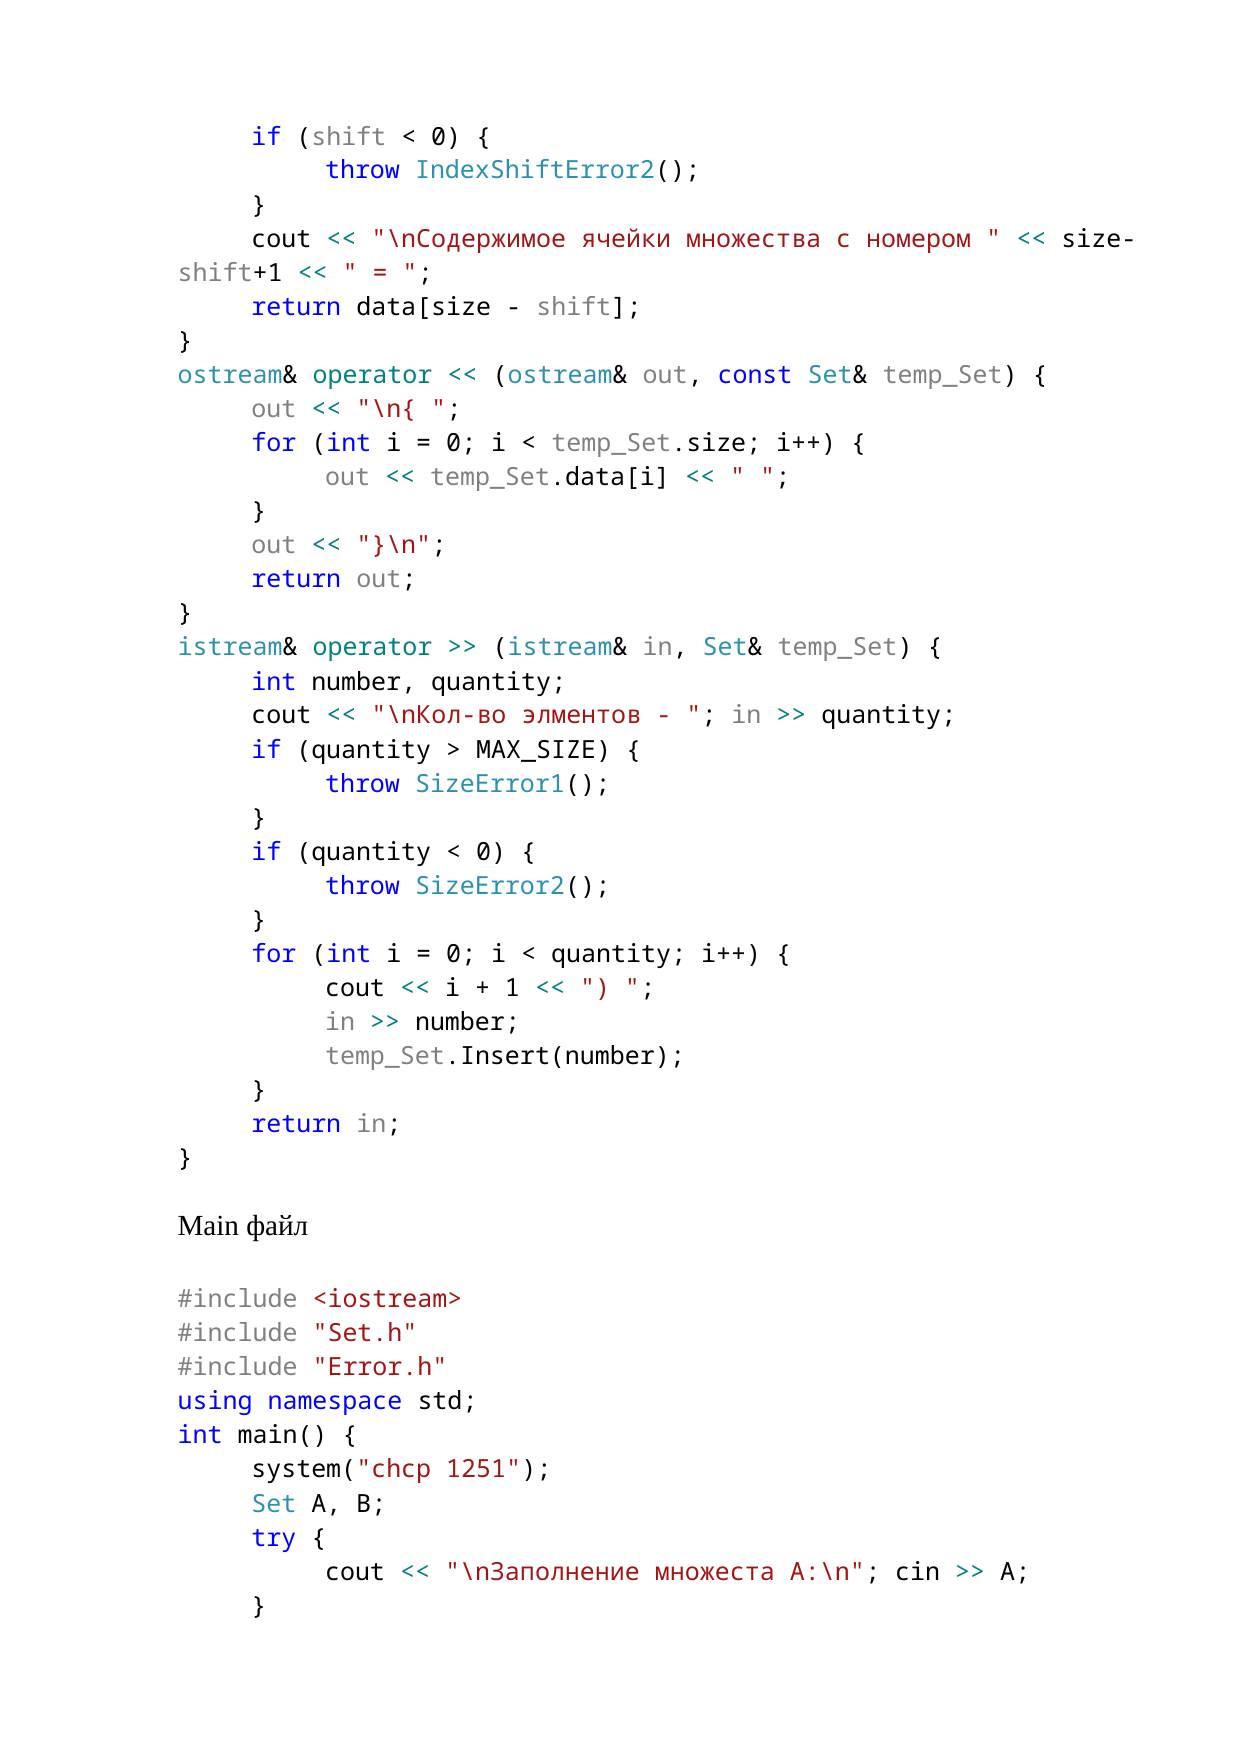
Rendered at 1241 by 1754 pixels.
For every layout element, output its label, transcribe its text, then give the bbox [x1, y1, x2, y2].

text out << temp_Set.data[i] << " "; [177, 459, 1152, 493]
text cout << "\nКол-во элментов - "; in >> quantity; [177, 697, 1152, 731]
text throw SizeError2(); [177, 867, 1152, 902]
text return data[size - shift]; [177, 288, 1152, 322]
text if (shift < 0) { [177, 118, 1152, 152]
text Main файл [177, 1208, 1152, 1241]
text } [177, 186, 1152, 220]
text istream& operator >> (istream& in, Set& temp_Set) { [177, 629, 1152, 663]
text try { [177, 1519, 1152, 1553]
text cout << "\nСодержимое ячейки множества с номером " << size-shift+1 << " = "; [177, 220, 1152, 288]
text in >> number; [177, 1004, 1152, 1038]
text int number, quantity; [177, 663, 1152, 697]
text } [177, 1072, 1152, 1106]
text return in; [177, 1106, 1152, 1140]
text #include "Set.h" [177, 1315, 1152, 1349]
text out << "}\n"; [177, 527, 1152, 561]
text } [177, 322, 1152, 357]
text if (quantity < 0) { [177, 833, 1152, 867]
text } [177, 902, 1152, 936]
text out << "\n{ "; [177, 391, 1152, 425]
text ostream& operator << (ostream& out, const Set& temp_Set) { [177, 357, 1152, 391]
text } [177, 1587, 1152, 1621]
text for (int i = 0; i < quantity; i++) { [177, 936, 1152, 970]
text } [177, 493, 1152, 527]
text Set A, B; [177, 1485, 1152, 1519]
text throw IndexShiftError2(); [177, 152, 1152, 186]
text } [177, 595, 1152, 629]
text #include "Error.h" [177, 1349, 1152, 1383]
text } [177, 1140, 1152, 1174]
text temp_Set.Insert(number); [177, 1038, 1152, 1072]
text cout << "\nЗаполнение множеста A:\n"; cin >> A; [177, 1553, 1152, 1587]
text using namespace std; [177, 1383, 1152, 1417]
text system("chcp 1251"); [177, 1451, 1152, 1485]
text throw SizeError1(); [177, 765, 1152, 799]
text if (quantity > MAX_SIZE) { [177, 731, 1152, 765]
text cout << i + 1 << ") "; [177, 970, 1152, 1004]
text #include <iostream> [177, 1281, 1152, 1315]
text return out; [177, 561, 1152, 595]
text for (int i = 0; i < temp_Set.size; i++) { [177, 425, 1152, 459]
text int main() { [177, 1417, 1152, 1451]
text } [177, 799, 1152, 833]
